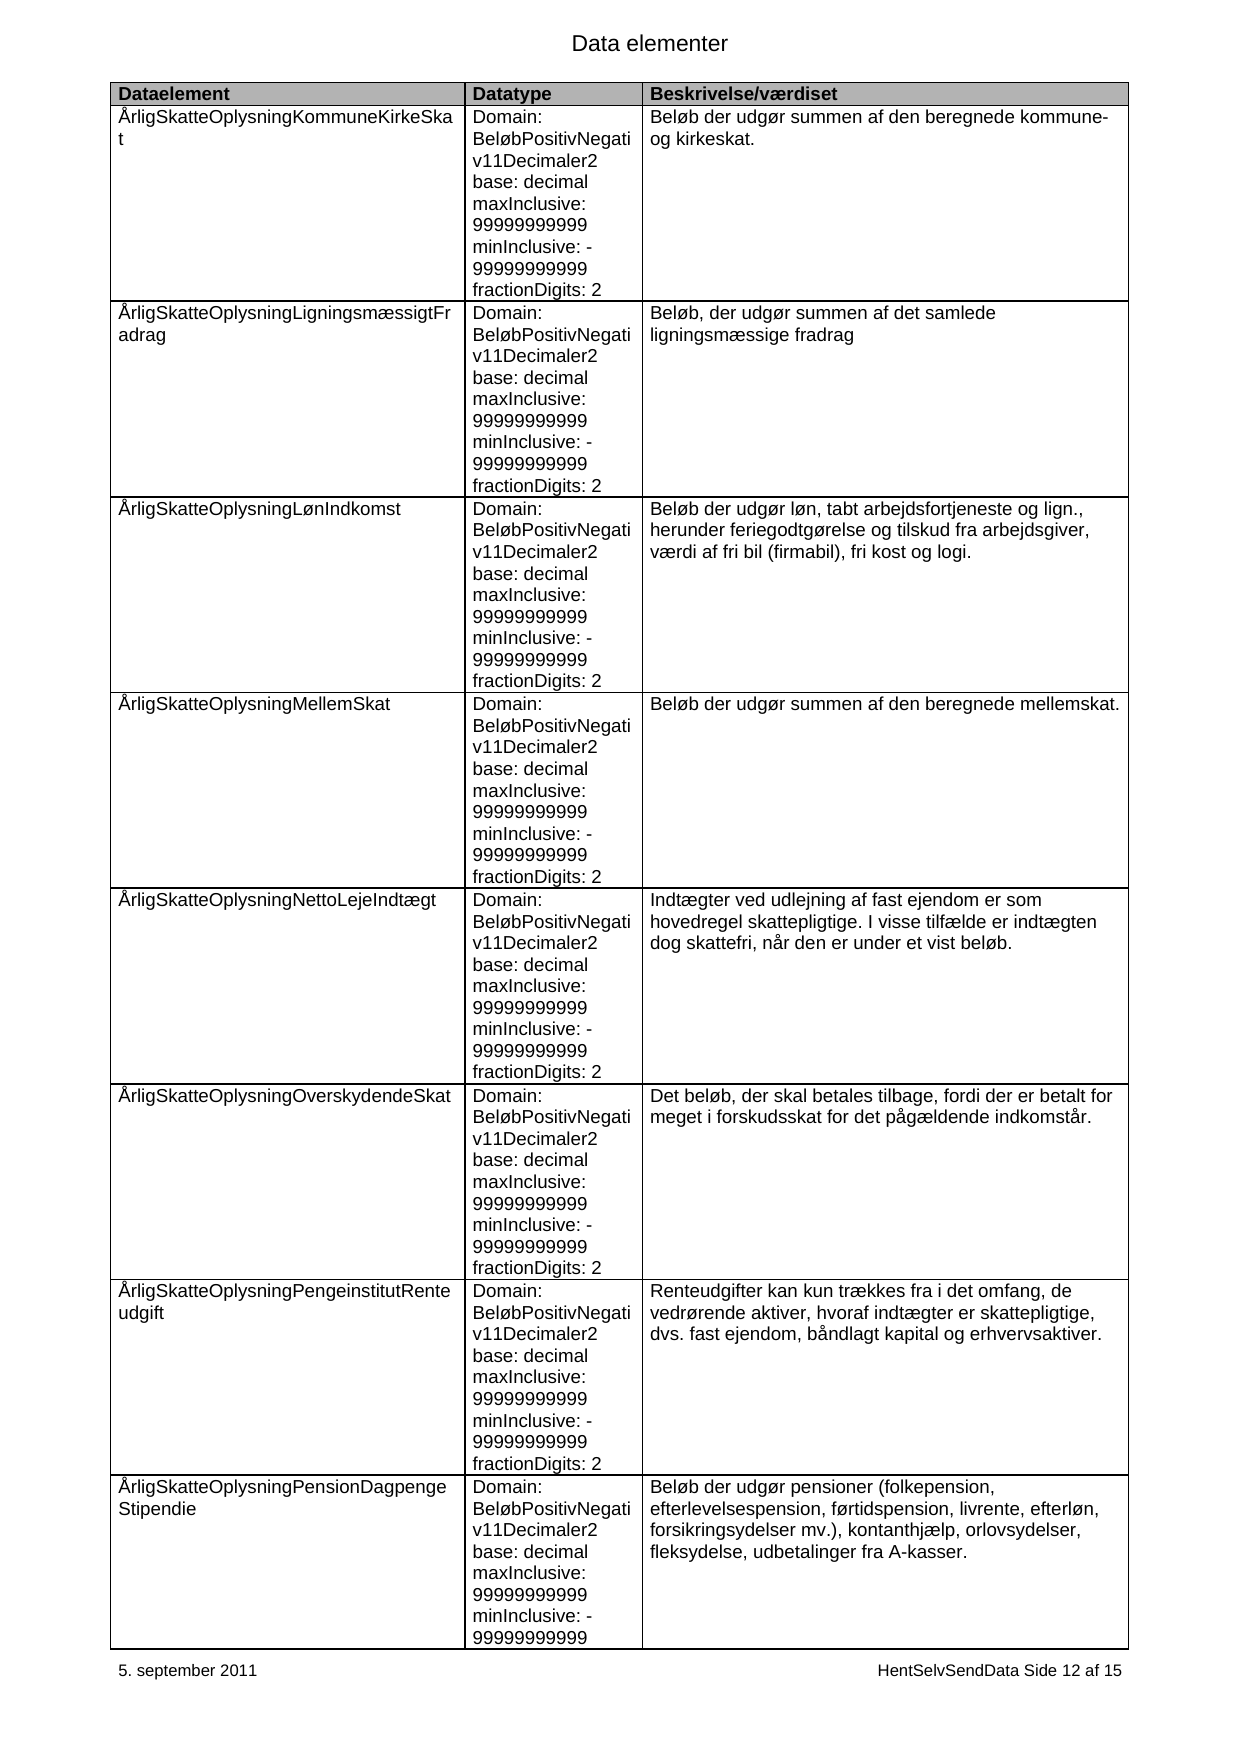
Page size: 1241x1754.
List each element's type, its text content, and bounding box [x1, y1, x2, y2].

table_cell Det beløb, der skal betales tilbage, fordi der er betalt for meget i forskudsskat for det pågældende indkomstår. [643, 1085, 1128, 1278]
table_cell Domain: BeløbPositivNegativ11Decimaler2 base: decimal maxInclusive: 99999999999 minInclusive: -99999999999 fractionDigits: 2 [466, 693, 642, 887]
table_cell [643, 1476, 1128, 1648]
table_header Datatype [466, 83, 642, 105]
table_cell Beløb der udgør summen af den beregnede kommune- og kirkeskat. [643, 106, 1128, 300]
table_cell Domain: BeløbPositivNegativ11Decimaler2 base: decimal maxInclusive: 99999999999 minInclusive: -99999999999 fractionDigits: 2 [466, 302, 642, 496]
table_cell ÅrligSkatteOplysningKommuneKirkeSkat [111, 106, 464, 300]
table_cell ÅrligSkatteOplysningLønIndkomst [111, 498, 464, 692]
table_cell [466, 1476, 642, 1648]
table_cell ÅrligSkatteOplysningNettoLejeIndtægt [111, 889, 464, 1083]
table_cell ÅrligSkatteOplysningLigningsmæssigtFradrag [111, 302, 464, 496]
table_cell Beløb der udgør summen af den beregnede mellemskat. [643, 693, 1128, 887]
table_cell Domain: BeløbPositivNegativ11Decimaler2 base: decimal maxInclusive: 99999999999 minInclusive: -99999999999 fractionDigits: 2 [466, 1280, 642, 1474]
table_cell Domain: BeløbPositivNegativ11Decimaler2 base: decimal maxInclusive: 99999999999 minInclusive: -99999999999 fractionDigits: 2 [466, 1085, 642, 1278]
table_cell Beløb, der udgør summen af det samlede ligningsmæssige fradrag [643, 302, 1128, 496]
table_cell Domain: BeløbPositivNegativ11Decimaler2 base: decimal maxInclusive: 99999999999 minInclusive: -99999999999 fractionDigits: 2 [466, 889, 642, 1083]
table_cell ÅrligSkatteOplysningPengeinstitutRenteudgift [111, 1280, 464, 1474]
table_header Beskrivelse/værdiset [643, 83, 1128, 105]
table_cell ÅrligSkatteOplysningOverskydendeSkat [111, 1085, 464, 1278]
table_cell Beløb der udgør løn, tabt arbejdsfortjeneste og lign., herunder feriegodtgørelse og tilskud fra arbejdsgiver, værdi af fri bil (firmabil), fri kost og logi. [643, 498, 1128, 692]
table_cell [466, 106, 642, 300]
table_cell Domain: BeløbPositivNegativ11Decimaler2 base: decimal maxInclusive: 99999999999 minInclusive: -99999999999 fractionDigits: 2 [466, 498, 642, 692]
table_cell Renteudgifter kan kun trækkes fra i det omfang, de vedrørende aktiver, hvoraf indtægter er skattepligtige, dvs. fast ejendom, båndlagt kapital og erhvervsaktiver. [643, 1280, 1128, 1474]
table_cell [111, 1476, 464, 1648]
table_header Dataelement [111, 83, 464, 105]
table_cell ÅrligSkatteOplysningMellemSkat [111, 693, 464, 887]
table_cell Indtægter ved udlejning af fast ejendom er som hovedregel skattepligtige. I visse tilfælde er indtægten dog skattefri, når den er under et vist beløb. [643, 889, 1128, 1083]
